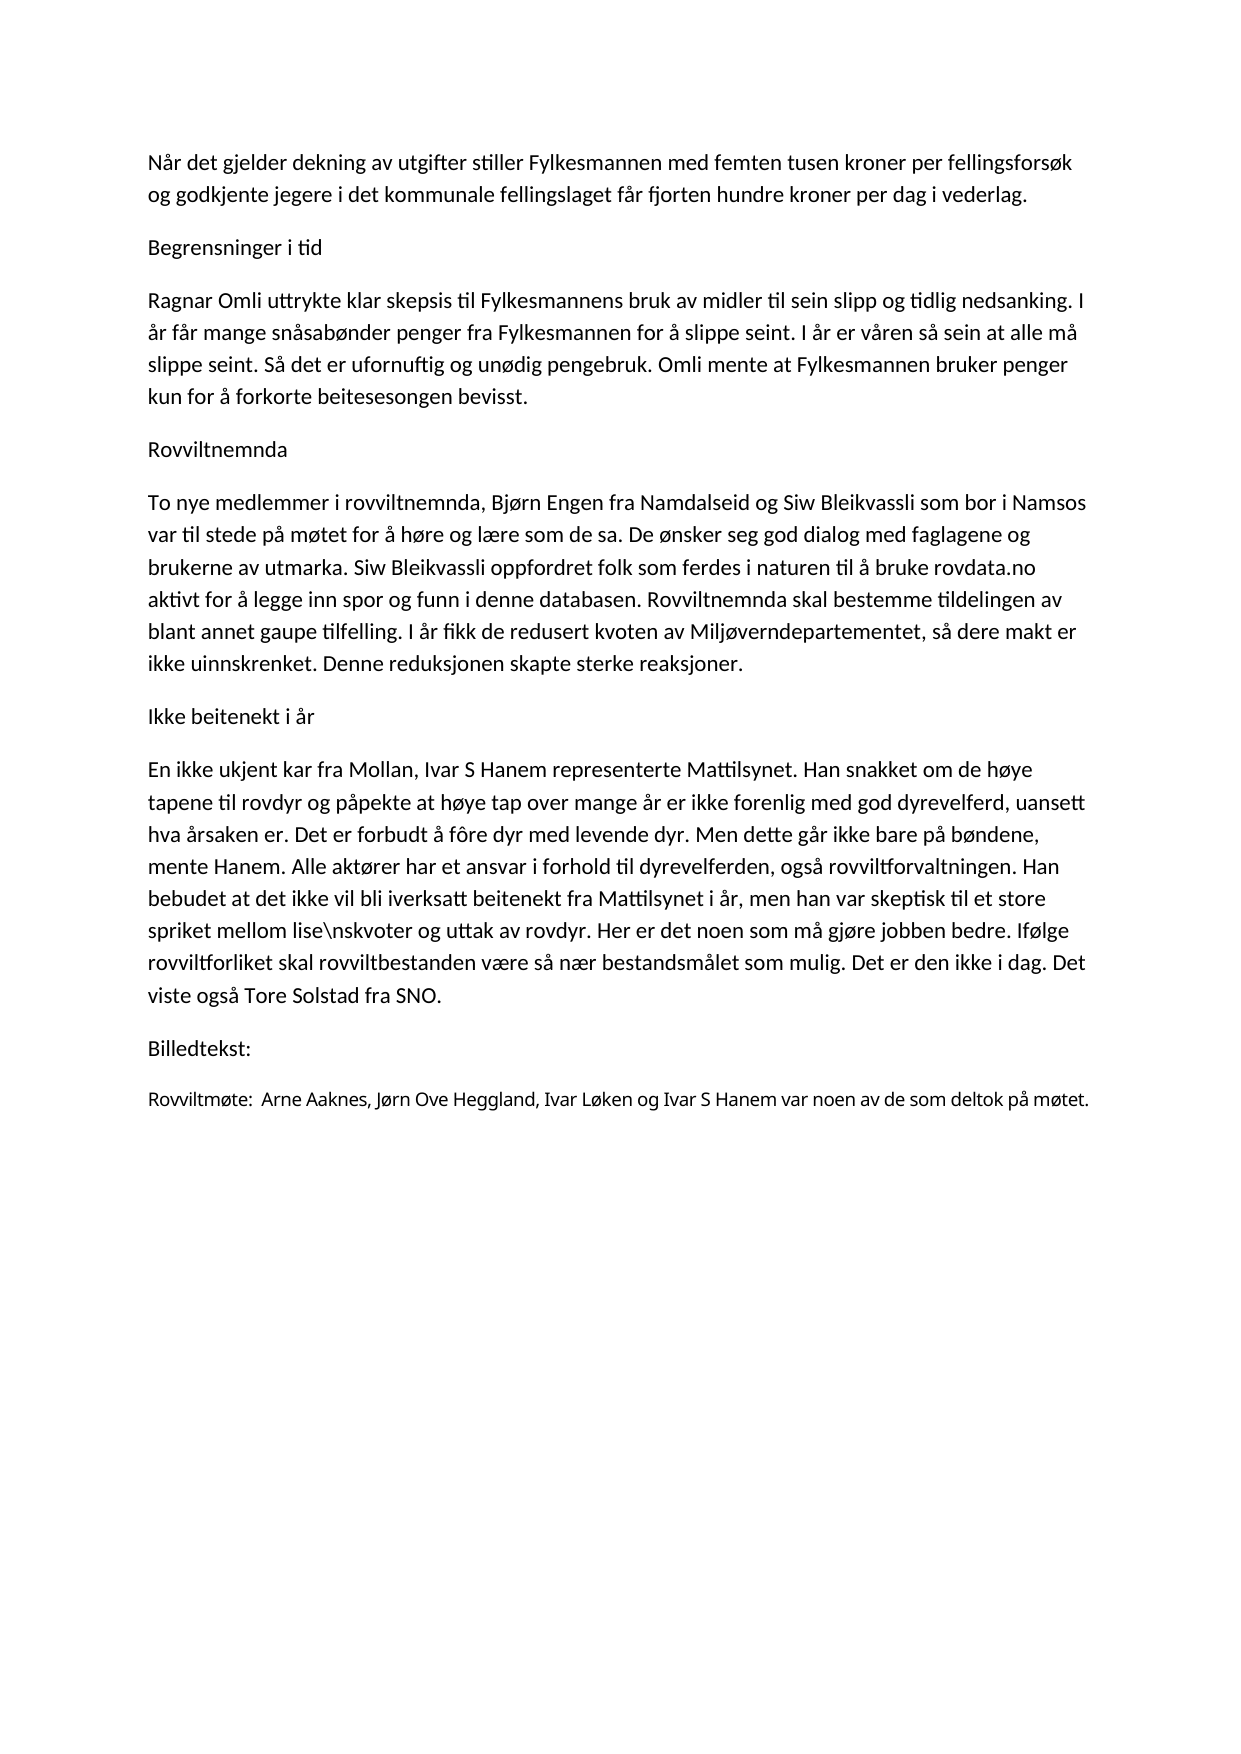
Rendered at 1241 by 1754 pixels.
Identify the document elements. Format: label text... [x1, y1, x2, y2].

text To nye medlemmer i rovviltnemnda, Bjørn Engen fra Namdalseid og Siw Bleikvassli som bor i Namsos var til stede på møtet for å høre og lære som de sa. De ønsker seg god dialog med faglagene og brukerne av utmarka. Siw Bleikvassli oppfordret folk som ferdes i naturen til å bruke rovdata.no aktivt for å legge inn spor og funn i denne databasen. Rovviltnemnda skal bestemme tildelingen av blant annet gaupe tilfelling. I år fikk de redusert kvoten av Miljøverndepartementet, så dere makt er ikke uinnskrenket. Denne reduksjonen skapte sterke reaksjoner. [148, 488, 1093, 677]
text Ikke beitenekt i år [148, 702, 1093, 730]
text En ikke ukjent kar fra Mollan, Ivar S Hanem representerte Mattilsynet. Han snakket om de høye tapene til rovdyr og påpekte at høye tap over mange år er ikke forenlig med god dyrevelferd, uansett hva årsaken er. Det er forbudt å fôre dyr med levende dyr. Men dette går ikke bare på bøndene, mente Hanem. Alle aktører har et ansvar i forhold til dyrevelferden, også rovviltforvaltningen. Han bebudet at det ikke vil bli iverksatt beitenekt fra Mattilsynet i år, men han var skeptisk til et store spriket mellom lise\nskvoter og uttak av rovdyr. Her er det noen som må gjøre jobben bedre. Ifølge rovviltforliket skal rovviltbestanden være så nær bestandsmålet som mulig. Det er den ikke i dag. Det viste også Tore Solstad fra SNO. [148, 755, 1093, 1009]
text Ragnar Omli uttrykte klar skepsis til Fylkesmannens bruk av midler til sein slipp og tidlig nedsanking. I år får mange snåsabønder penger fra Fylkesmannen for å slippe seint. I år er våren så sein at alle må slippe seint. Så det er ufornuftig og unødig pengebruk. Omli mente at Fylkesmannen bruker penger kun for å forkorte beitesesongen bevisst. [148, 286, 1093, 410]
text Begrensninger i tid [148, 233, 1093, 261]
text Når det gjelder dekning av utgifter stiller Fylkesmannen med femten tusen kroner per fellingsforsøk og godkjente jegere i det kommunale fellingslaget får fjorten hundre kroner per dag i vederlag. [148, 148, 1093, 208]
text Billedtekst: [148, 1034, 1093, 1062]
text Rovviltmøte: Arne Aaknes, Jørn Ove Heggland, Ivar Løken og Ivar S Hanem var noen av de som deltok på møtet. [148, 1087, 1093, 1112]
text Rovviltnemnda [148, 435, 1093, 463]
